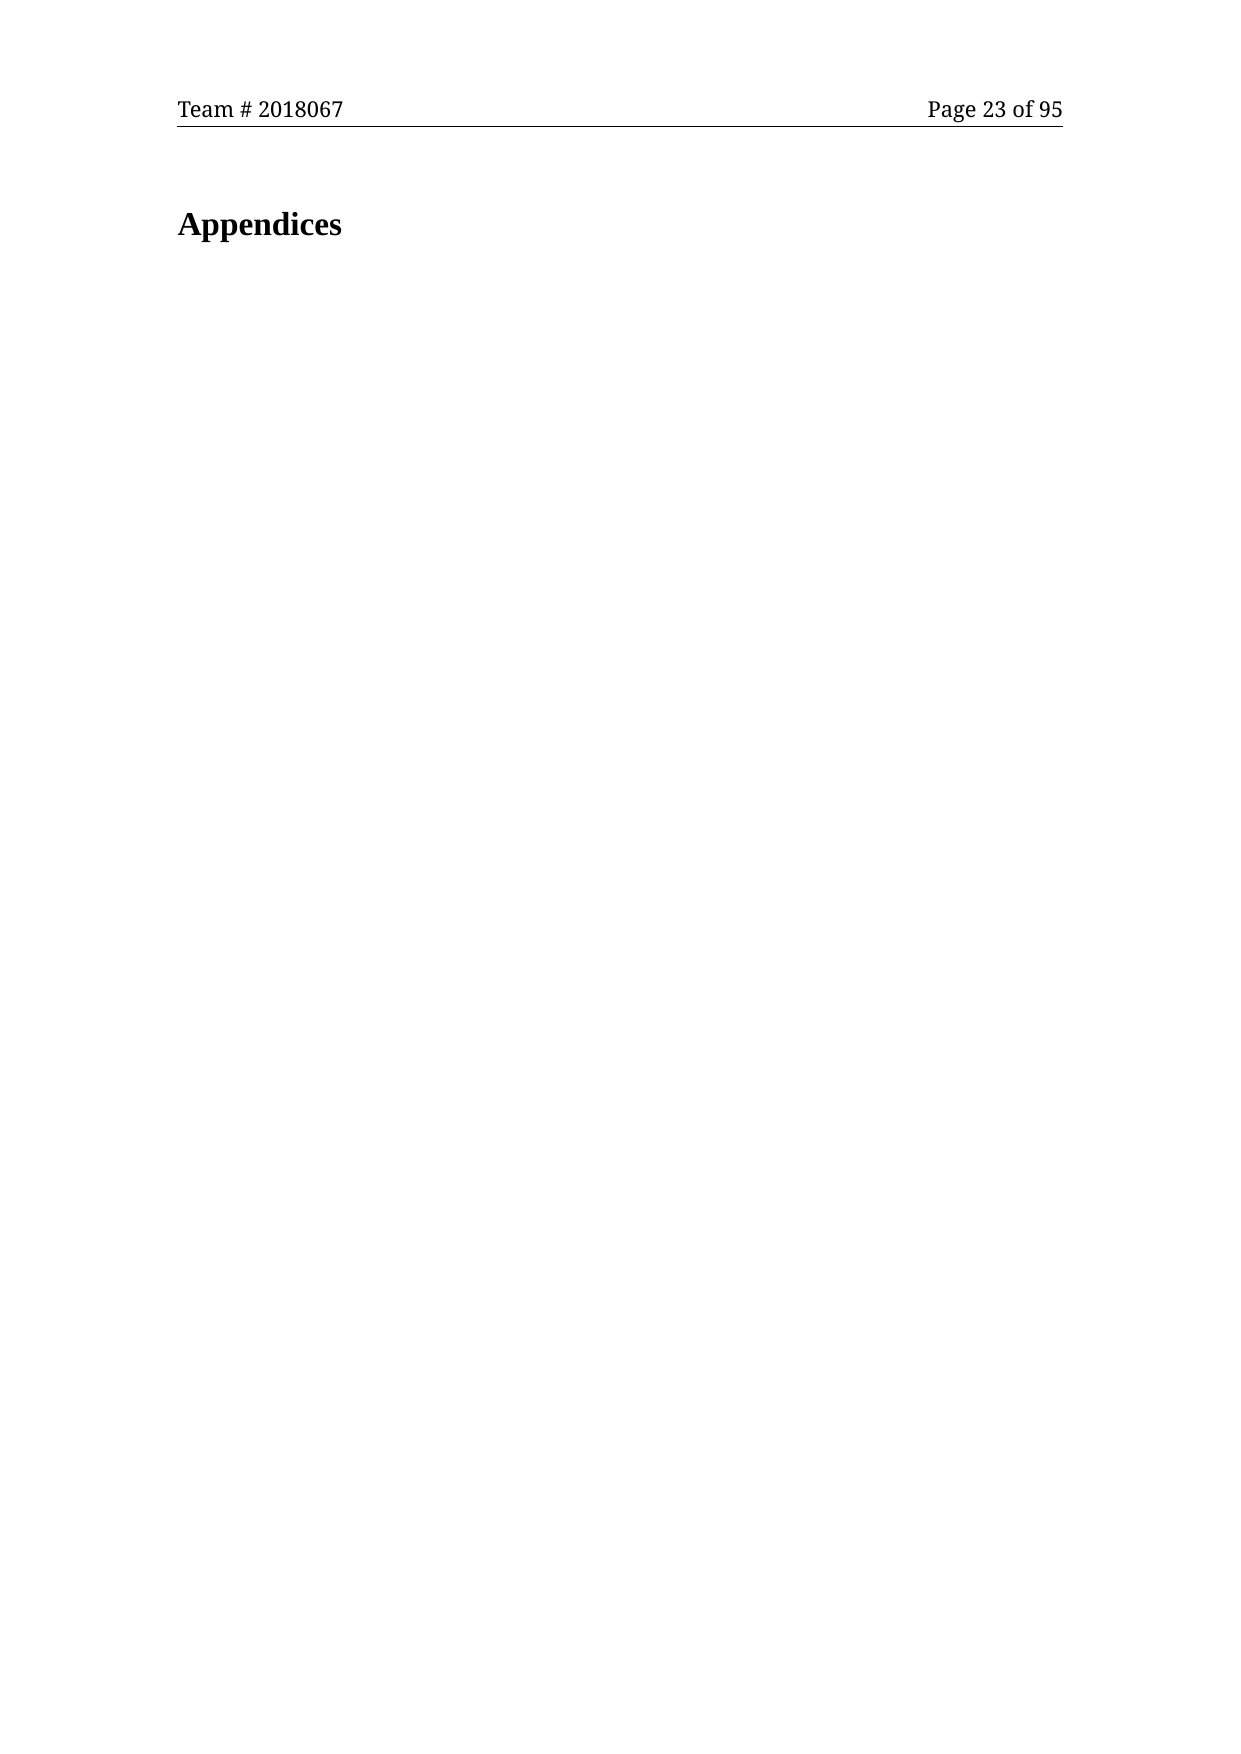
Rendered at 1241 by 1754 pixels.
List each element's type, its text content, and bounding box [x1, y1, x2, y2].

text Appendices [177, 191, 1063, 256]
